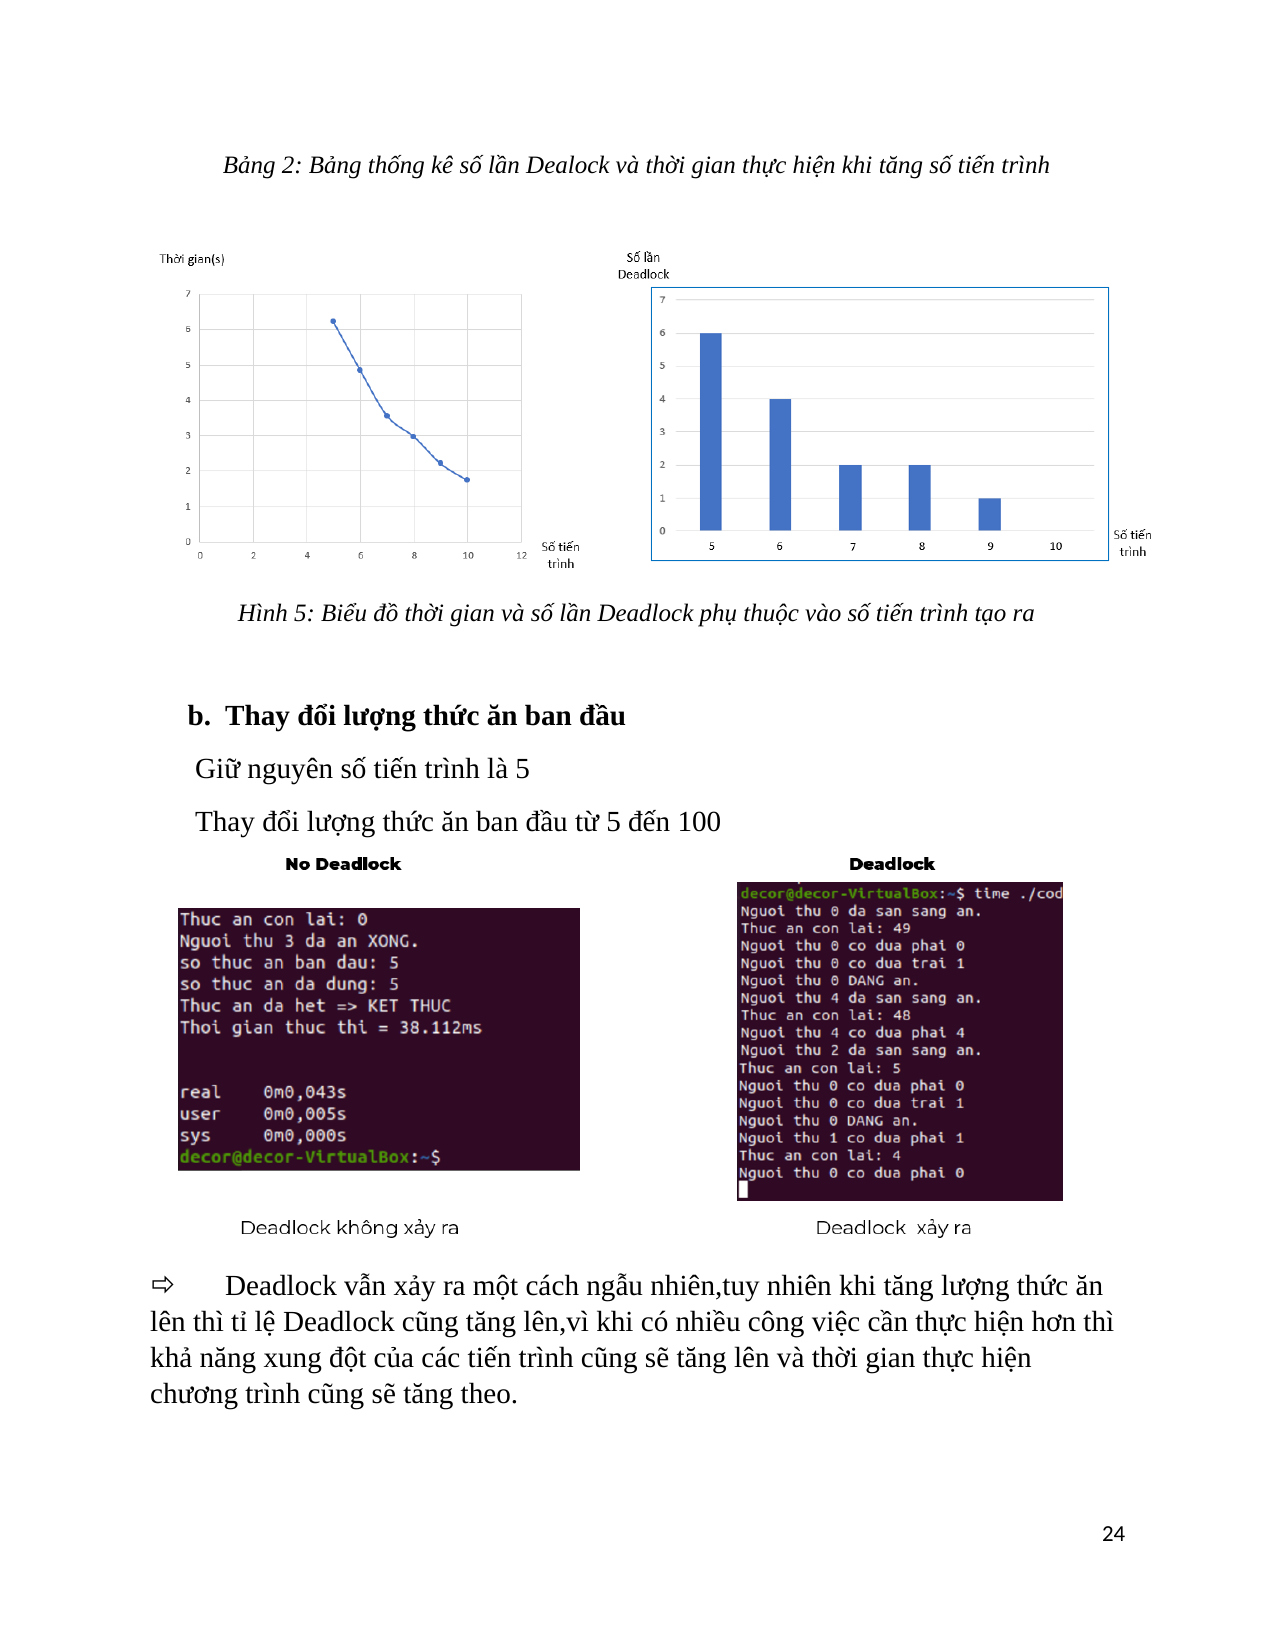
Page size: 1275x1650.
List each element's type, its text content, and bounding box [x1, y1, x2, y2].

picture [150, 250, 1155, 579]
text Giữ nguyên số tiến trình là 5 [195, 751, 1125, 785]
picture [150, 856, 1125, 1249]
list Thay đổi lượng thức ăn ban đầu [187, 698, 1125, 732]
text Bảng 2: Bảng thống kê số lần Dealock và thời gian thực hiện khi tăng số tiến trình [150, 150, 1125, 179]
list Deadlock vẫn xảy ra một cách ngẫu nhiên,tuy nhiên khi tăng lượng thức ăn lên thì tỉ lệ Deadlock cũng tăng lên,vì khi có nhiều công việc cần thực hiện hơn thì khả năng xung đột của các tiến trình cũng sẽ tăng lên và thời gian thực hiện chương trình cũng sẽ tăng theo. [150, 1268, 1125, 1410]
text Hình 5: Biểu đồ thời gian và số lần Deadlock phụ thuộc vào số tiến trình tạo ra [150, 598, 1125, 627]
text Thay đổi lượng thức ăn ban đầu từ 5 đến 100 [195, 804, 1125, 838]
